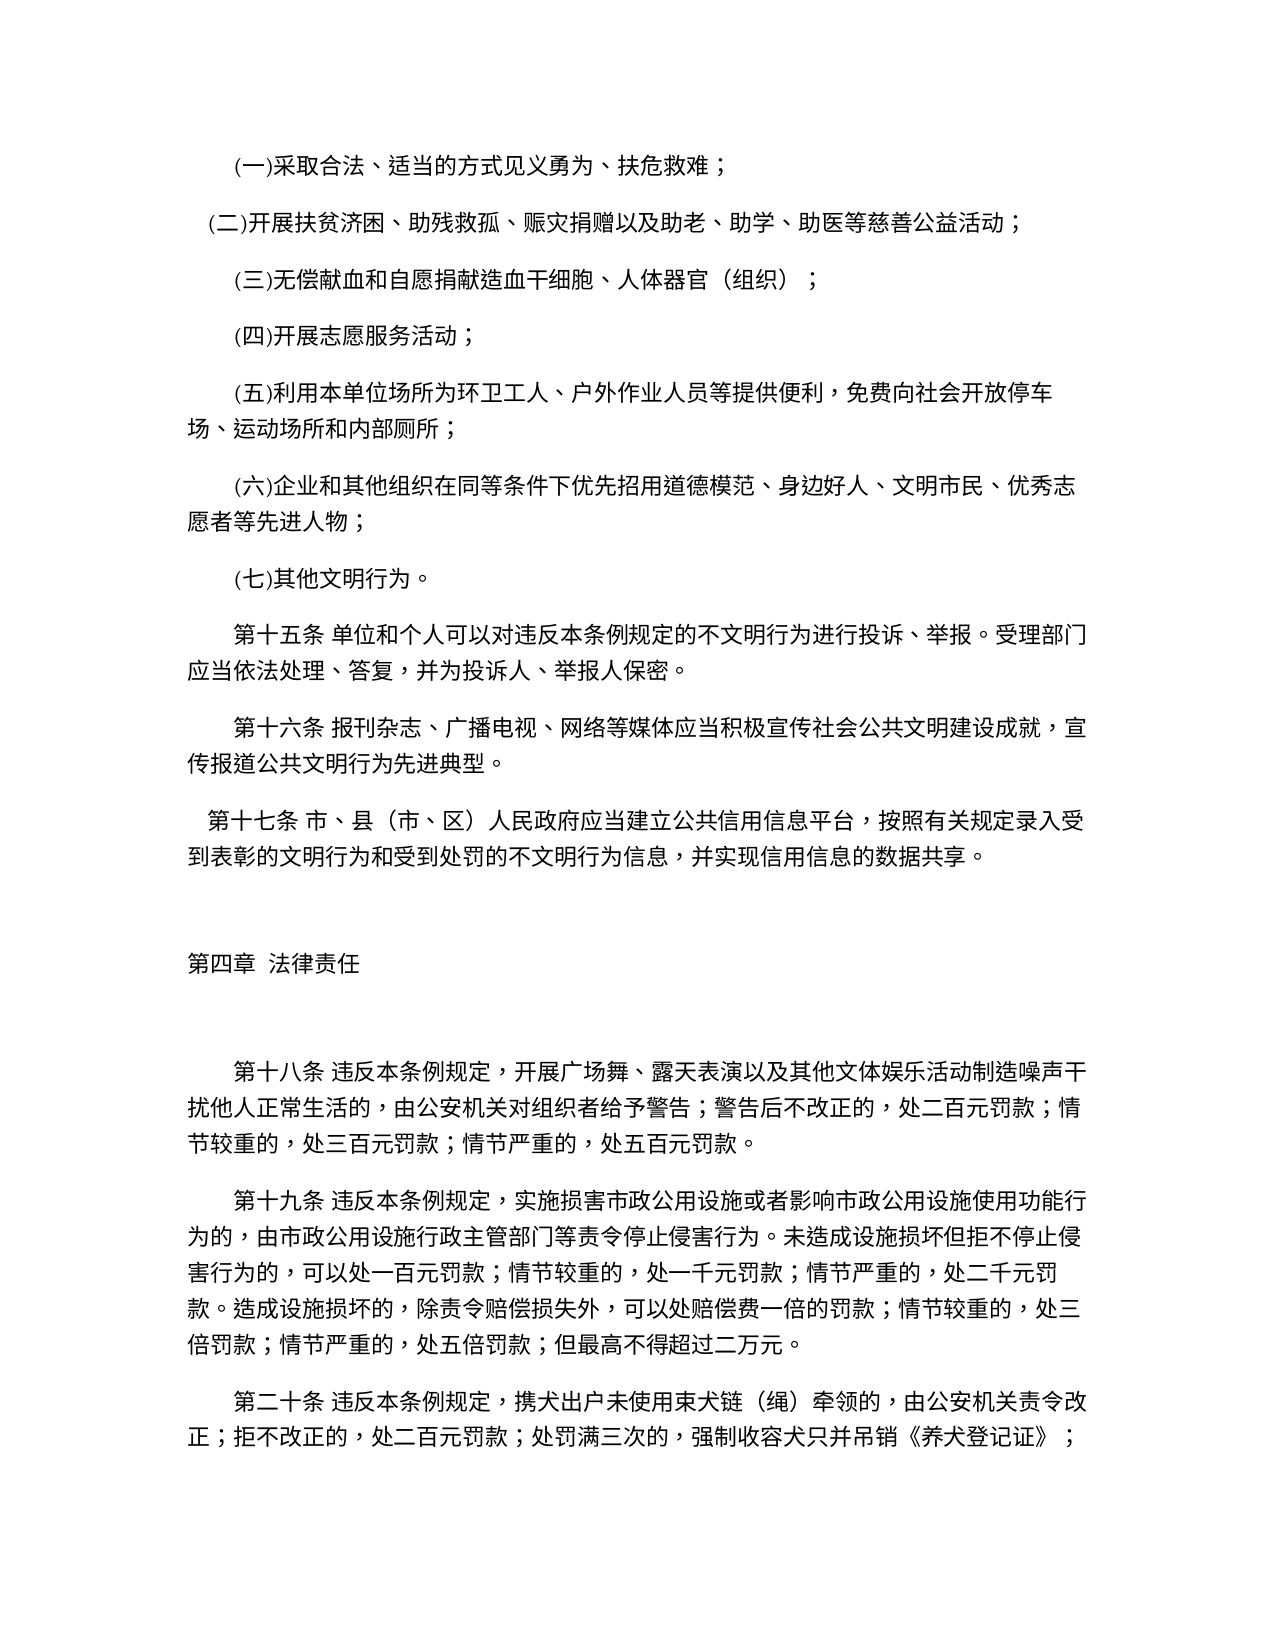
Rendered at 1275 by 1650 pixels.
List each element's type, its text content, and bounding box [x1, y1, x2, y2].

text (五)利用本单位场所为环卫工人、户外作业人员等提供便利，免费向社会开放停车场、运动场所和内部厕所； [187, 377, 1087, 444]
text 第十六条 报刊杂志、广播电视、网络等媒体应当积极宣传社会公共文明建设成就，宣传报道公共文明行为先进典型。 [187, 712, 1087, 779]
text (一)采取合法、适当的方式见义勇为、扶危救难； [187, 150, 1087, 181]
text 第十七条 市、县（市、区）人民政府应当建立公共信用信息平台，按照有关规定录入受到表彰的文明行为和受到处罚的不文明行为信息，并实现信用信息的数据共享。 [187, 805, 1087, 872]
text 第四章 法律责任 [187, 948, 1087, 980]
text 第十九条 违反本条例规定，实施损害市政公用设施或者影响市政公用设施使用功能行为的，由市政公用设施行政主管部门等责令停止侵害行为。未造成设施损坏但拒不停止侵害行为的，可以处一百元罚款；情节较重的，处一千元罚款；情节严重的，处二千元罚款。造成设施损坏的，除责令赔偿损失外，可以处赔偿费一倍的罚款；情节较重的，处三倍罚款；情节严重的，处五倍罚款；但最高不得超过二万元。 [187, 1185, 1087, 1360]
text 第十五条 单位和个人可以对违反本条例规定的不文明行为进行投诉、举报。受理部门应当依法处理、答复，并为投诉人、举报人保密。 [187, 619, 1087, 686]
text (三)无偿献血和自愿捐献造血干细胞、人体器官（组织）； [187, 263, 1087, 295]
text (七)其他文明行为。 [187, 562, 1087, 594]
text (六)企业和其他组织在同等条件下优先招用道德模范、身边好人、文明市民、优秀志愿者等先进人物； [187, 470, 1087, 537]
text 第十八条 违反本条例规定，开展广场舞、露天表演以及其他文体娱乐活动制造噪声干扰他人正常生活的，由公安机关对组织者给予警告；警告后不改正的，处二百元罚款；情节较重的，处三百元罚款；情节严重的，处五百元罚款。 [187, 1056, 1087, 1159]
text (四)开展志愿服务活动； [187, 320, 1087, 352]
text (二)开展扶贫济困、助残救孤、赈灾捐赠以及助老、助学、助医等慈善公益活动； [187, 207, 1087, 238]
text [187, 1385, 1087, 1453]
